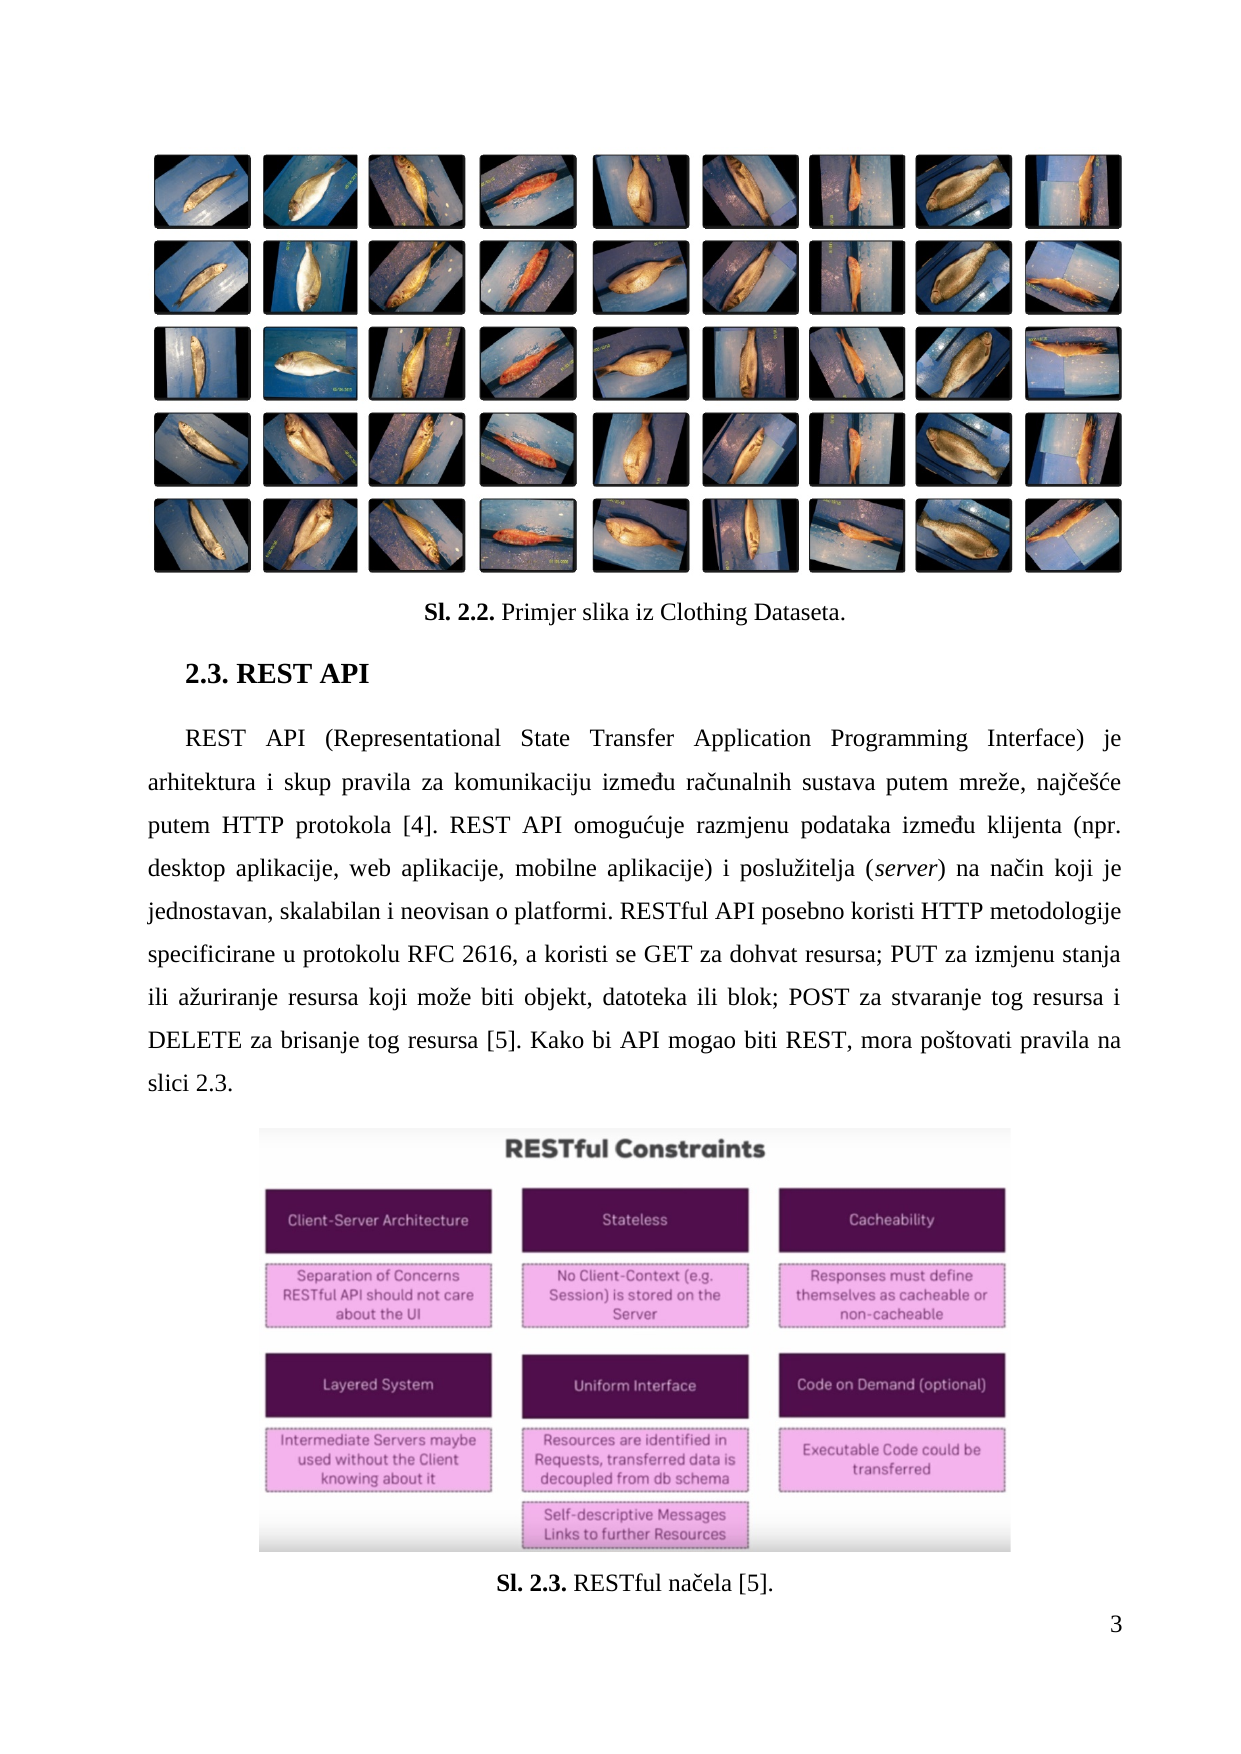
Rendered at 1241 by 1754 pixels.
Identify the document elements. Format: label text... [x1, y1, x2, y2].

text Sl. 2.2. Primjer slika iz Clothing Dataseta. [148, 597, 1122, 626]
subtitle REST API [185, 657, 1122, 690]
picture [259, 1128, 1011, 1552]
text Sl. 2.3. RESTful načela [5]. [148, 1568, 1122, 1597]
text REST API (Representational State Transfer Application Programming Interface) je arhitektura i skup pravila za komunikaciju između računalnih sustava putem mreže, najčešće putem HTTP protokola [4]. REST API omogućuje razmjenu podataka između klijenta (npr. desktop aplikacije, web aplikacije, mobilne aplikacije) i poslužitelja (server) na način koji je jednostavan, skalabilan i neovisan o platformi. RESTful API posebno koristi HTTP metodologije specificirane u protokolu RFC 2616, a koristi se GET za dohvat resursa; PUT za izmjenu stanja ili ažuriranje resursa koji može biti objekt, datoteka ili blok; POST za stvaranje tog resursa i DELETE za brisanje tog resursa [5]. Kako bi API mogao biti REST, mora poštovati pravila na slici 2.3. [148, 723, 1122, 1097]
picture [147, 147, 1124, 581]
